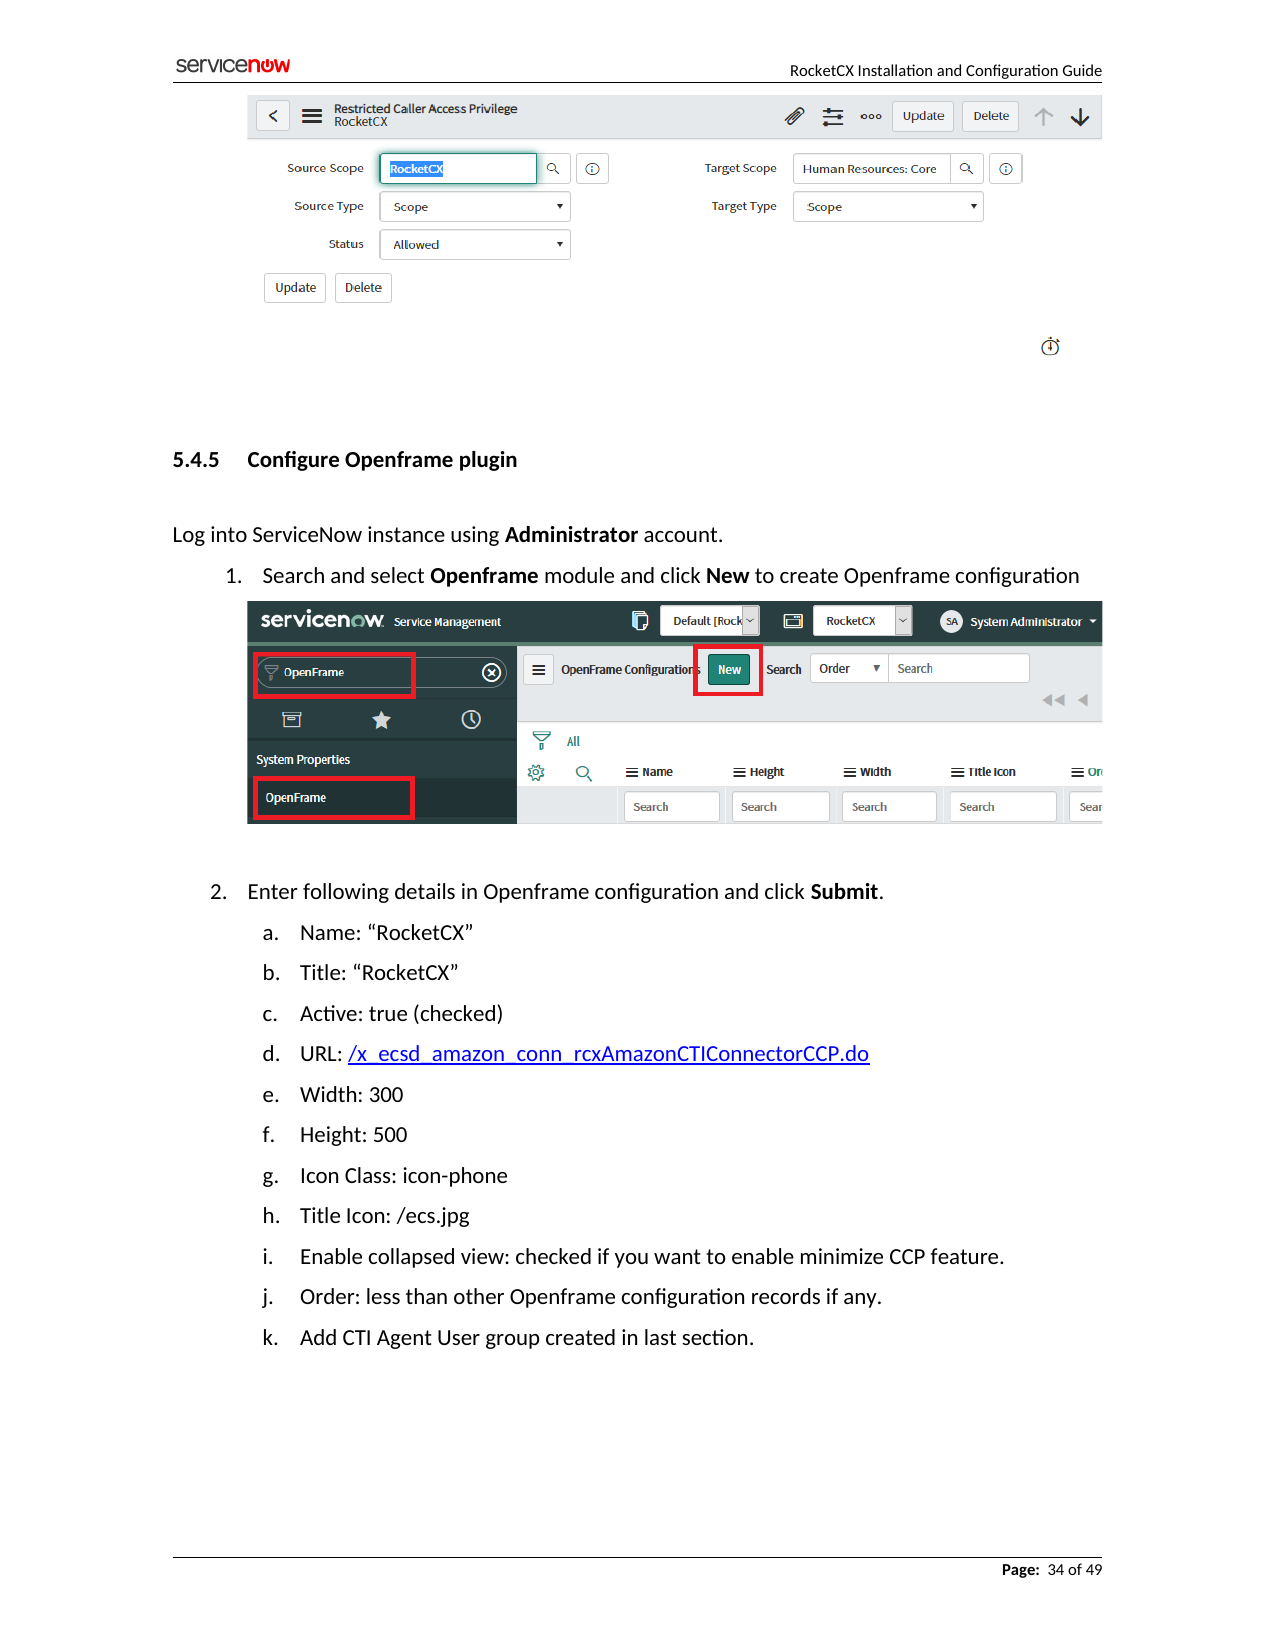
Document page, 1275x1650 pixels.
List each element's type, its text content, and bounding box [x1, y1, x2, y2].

subtitle Configure Openframe plugin [172, 446, 1102, 473]
list Search and select Openframe module and click New to create Openframe configuration [225, 561, 1102, 589]
list Add CTI Agent User group created in last section. [262, 1323, 1102, 1351]
list Order: less than other Openframe configuration records if any. [262, 1282, 1102, 1310]
list Enable collapsed view: checked if you want to enable minimize CCP feature. [262, 1242, 1102, 1270]
list URL: /x_ecsd_amazon_conn_rcxAmazonCTIConnectorCCP.do [262, 1039, 1102, 1067]
list Active: true (checked) [262, 999, 1102, 1027]
list Title: “RocketCX” [262, 958, 1102, 986]
list Name: “RocketCX” [262, 918, 1102, 946]
list Enter following details in Openframe configuration and click Submit. [210, 877, 1102, 905]
list Icon Class: icon-phone [262, 1161, 1102, 1189]
list Height: 500 [262, 1120, 1102, 1148]
list Width: 300 [262, 1080, 1102, 1108]
list Title Icon: /ecs.jpg [262, 1201, 1102, 1229]
picture [247, 601, 1103, 824]
text Log into ServiceNow instance using Administrator account. [172, 520, 1102, 548]
picture [247, 95, 1103, 373]
picture [172, 52, 290, 74]
